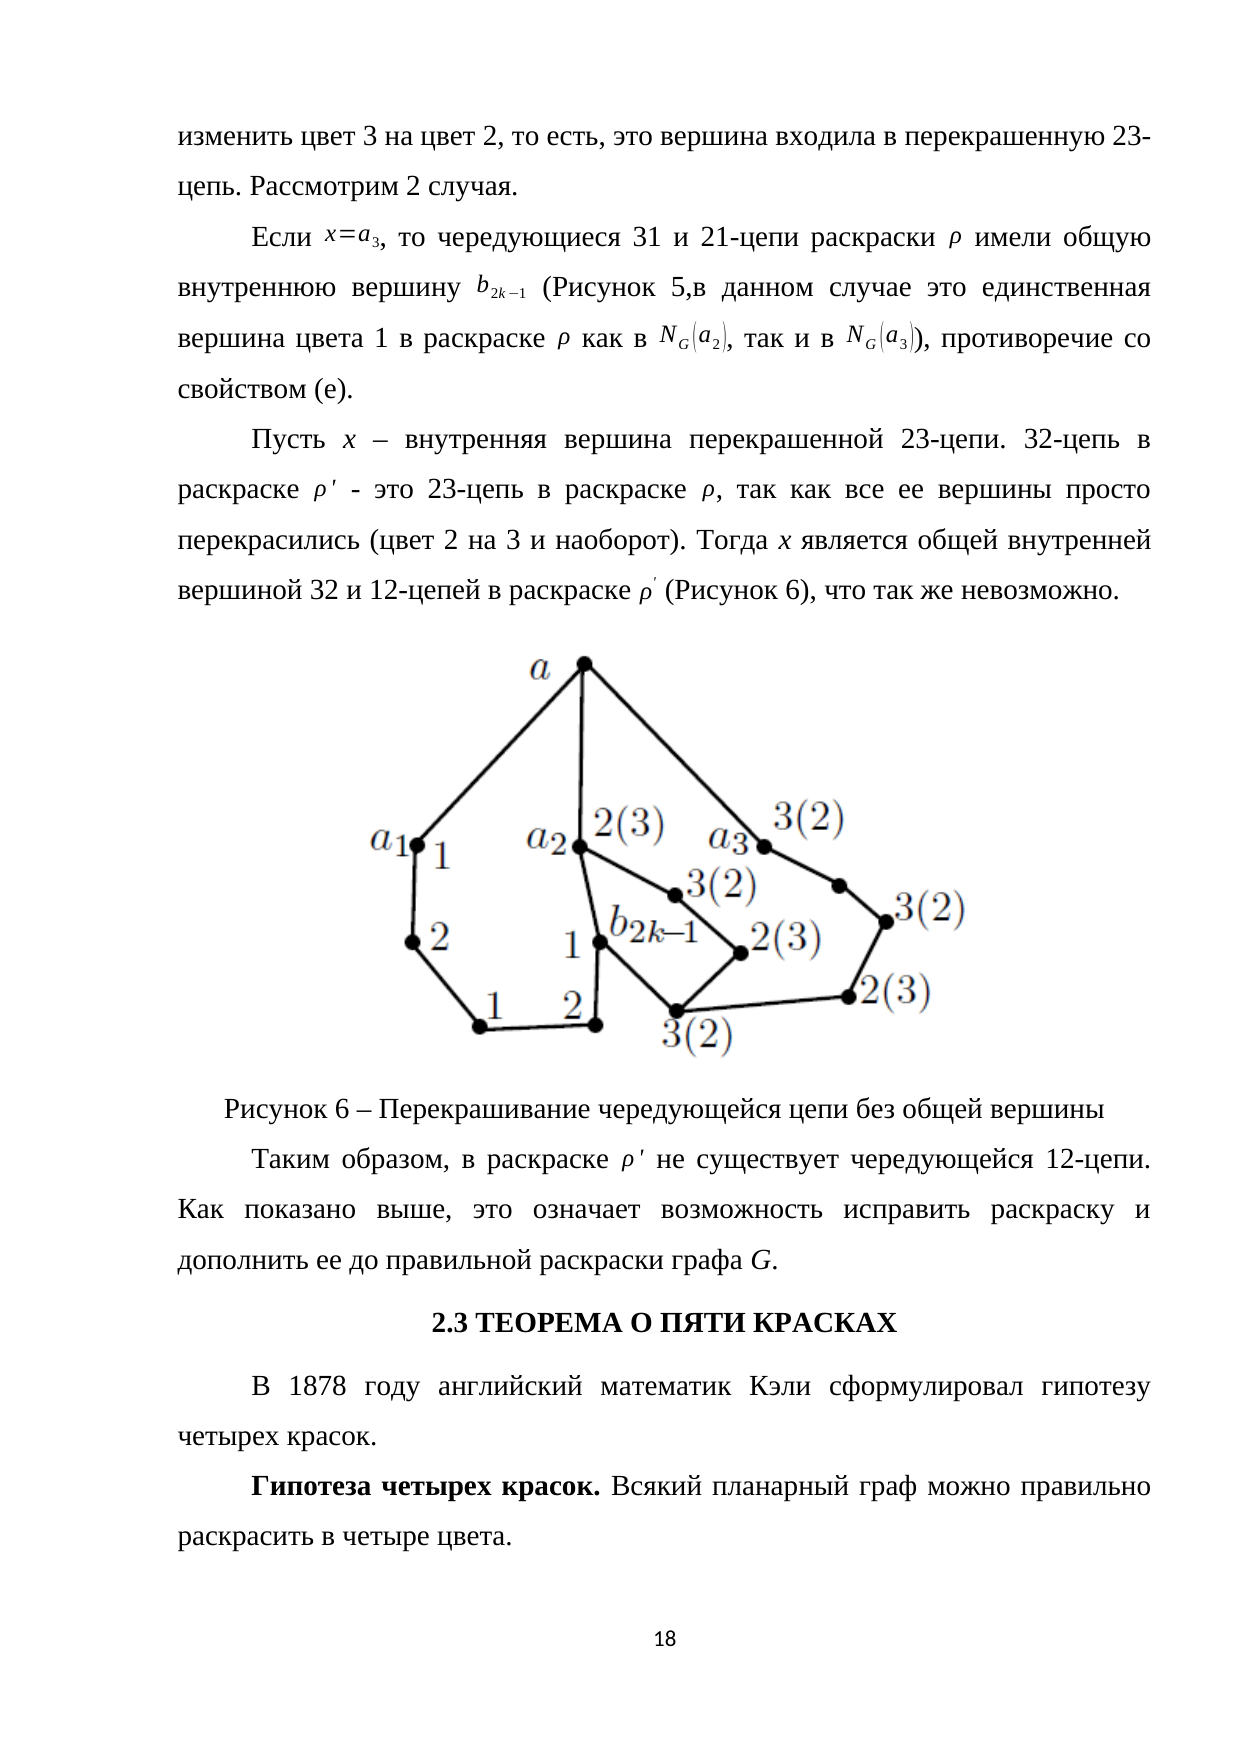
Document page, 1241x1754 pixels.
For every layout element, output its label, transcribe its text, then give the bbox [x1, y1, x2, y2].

list Рисунок 6 – Перекрашивание чередующейся цепи без общей вершины [177, 1091, 1152, 1124]
list Гипотеза четырех красок. Всякий планарный граф можно правильно раскрасить в четыре цвета. [177, 1468, 1152, 1552]
list Пусть x – внутренняя вершина перекрашенной 23-цепи. 32-цепь в раскраске - это 23-цепь в раскраске , так как все ее вершины просто перекрасились (цвет 2 на 3 и наоборот). Тогда x является общей внутренней вершиной 32 и 12-цепей в раскраске (Рисунок 6), что так же невозможно. [177, 421, 1152, 606]
picture [344, 622, 985, 1077]
list Таким образом, в раскраске не существует чередующейся 12-цепи. Как показано выше, это означает возможность исправить раскраску и дополнить ее до правильной раскраски графа G. [177, 1141, 1152, 1276]
list В 1878 году английский математик Кэли сформулировал гипотезу четырех красок. [177, 1368, 1152, 1451]
subtitle 2.3 ТЕОРЕМА О ПЯТИ КРАСКАХ [177, 1305, 1152, 1338]
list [177, 118, 1152, 202]
list Если , то чередующиеся 31 и 21-цепи раскраски имели общую внутреннюю вершину (Рисунок 5,в данном случае это единственная вершина цвета 1 в раскраске как в , так и в ), противоречие со свойством (е). [177, 219, 1152, 404]
